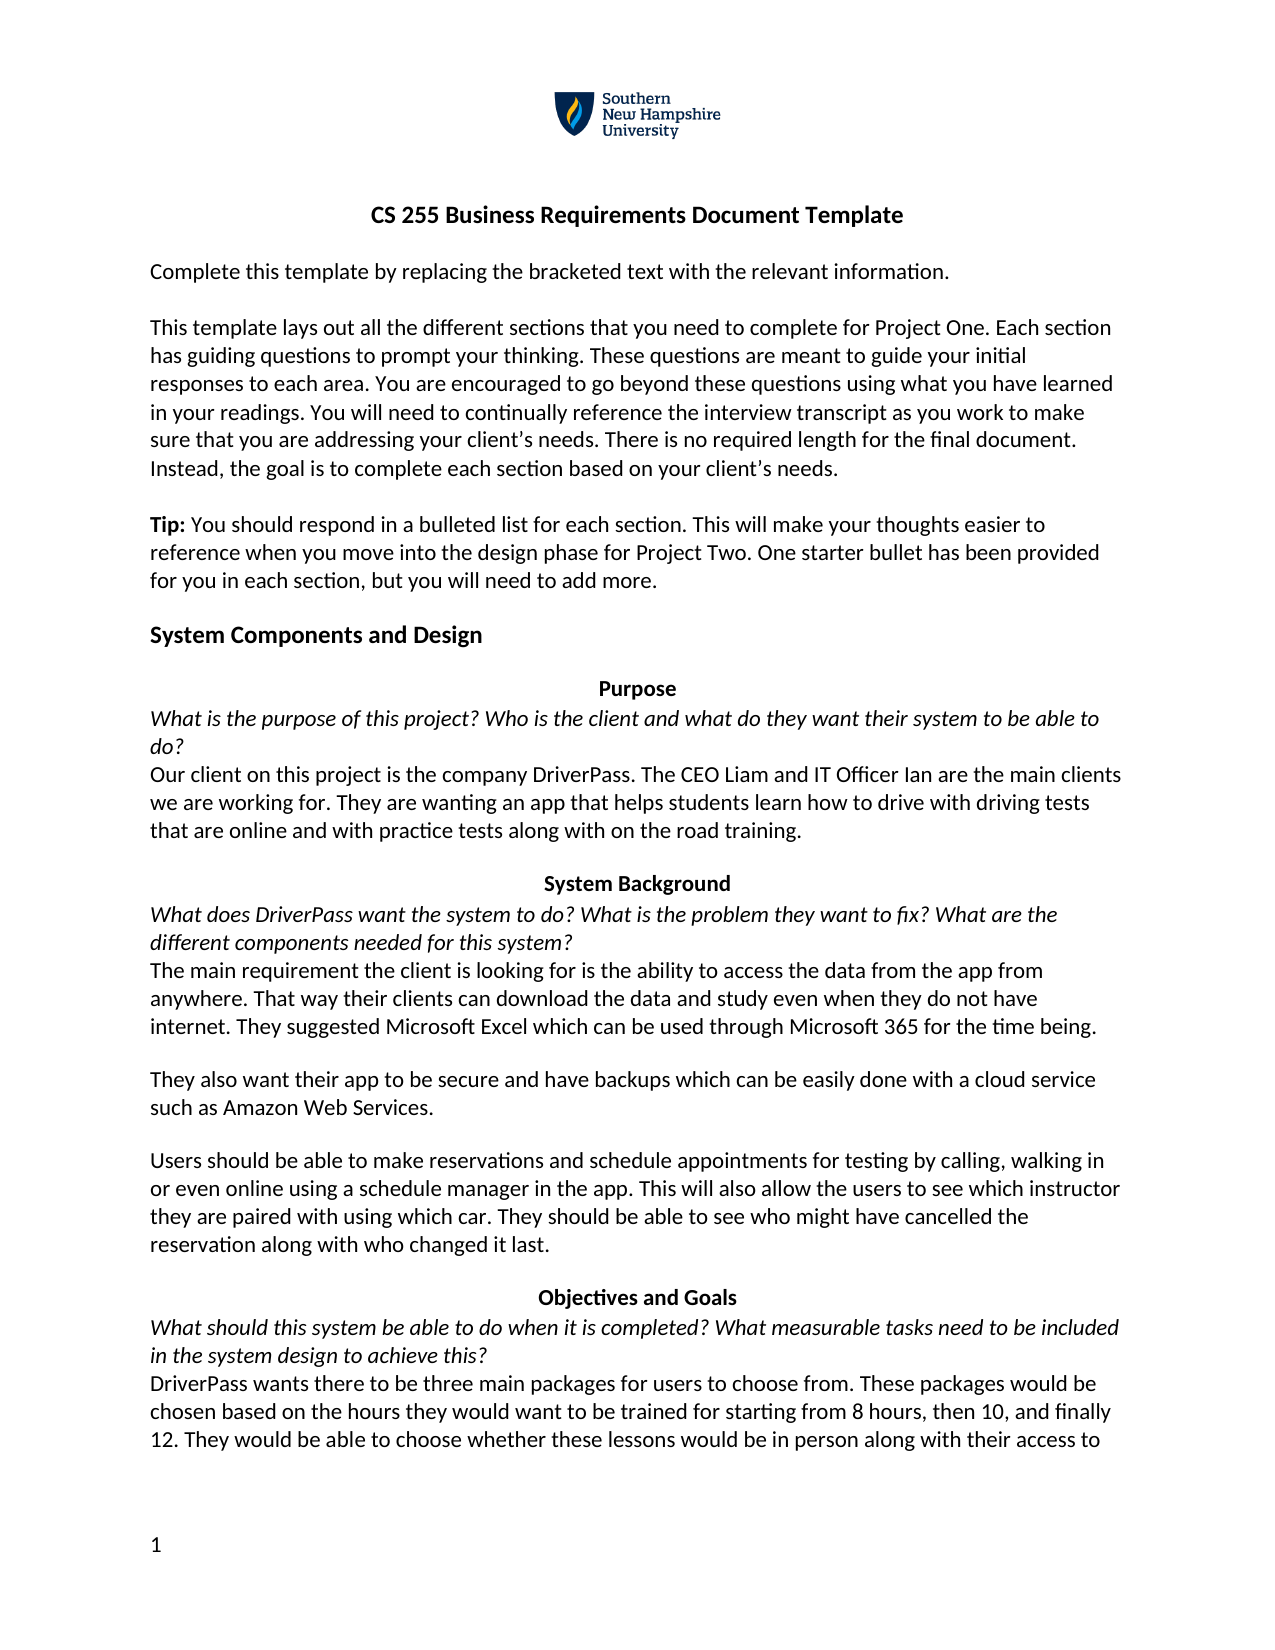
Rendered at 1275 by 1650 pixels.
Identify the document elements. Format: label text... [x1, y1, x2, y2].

text What should this system be able to do when it is completed? What measurable tasks need to be included in the system design to achieve this? [150, 1313, 1125, 1369]
subtitle System Background [150, 869, 1125, 898]
text Users should be able to make reservations and schedule appointments for testing by calling, walking in or even online using a schedule manager in the app. This will also allow the users to see which instructor they are paired with using which car. They should be able to see who might have cancelled the reservation along with who changed it last. [150, 1146, 1125, 1258]
picture [546, 75, 729, 154]
text What does DriverPass want the system to do? What is the problem they want to fix? What are the different components needed for this system? [150, 900, 1125, 956]
text What is the purpose of this project? Who is the client and what do they want their system to be able to do? [150, 704, 1125, 761]
text They also want their app to be secure and have backups which can be easily done with a cloud service such as Amazon Web Services. [150, 1065, 1125, 1121]
text Complete this template by replacing the bracketed text with the relevant information. [150, 257, 1125, 286]
text Our client on this project is the company DriverPass. The CEO Liam and IT Officer Ian are the main clients we are working for. They are wanting an app that helps students learn how to drive with driving tests that are online and with practice tests along with on the road training. [150, 761, 1125, 844]
text This template lays out all the different sections that you need to complete for Project One. Each section has guiding questions to prompt your thinking. These questions are meant to guide your initial responses to each area. You are encouraged to go beyond these questions using what you have learned in your readings. You will need to continually reference the interview transcript as you work to make sure that you are addressing your client’s needs. There is no required length for the final document. Instead, the goal is to complete each section based on your client’s needs. [150, 313, 1125, 482]
subtitle Objectives and Goals [150, 1283, 1125, 1311]
subtitle System Components and Design [150, 619, 1125, 649]
text The main requirement the client is looking for is the ability to access the data from the app from anywhere. That way their clients can download the data and study even when they do not have internet. They suggested Microsoft Excel which can be used through Microsoft 365 for the time being. [150, 956, 1125, 1040]
text Tip: You should respond in a bulleted list for each section. This will make your thoughts easier to reference when you move into the design phase for Project Two. One starter bullet has been provided for you in each section, but you will need to add more. [150, 510, 1125, 594]
subtitle CS 255 Business Requirements Document Template [150, 199, 1125, 229]
subtitle Purpose [150, 674, 1125, 702]
